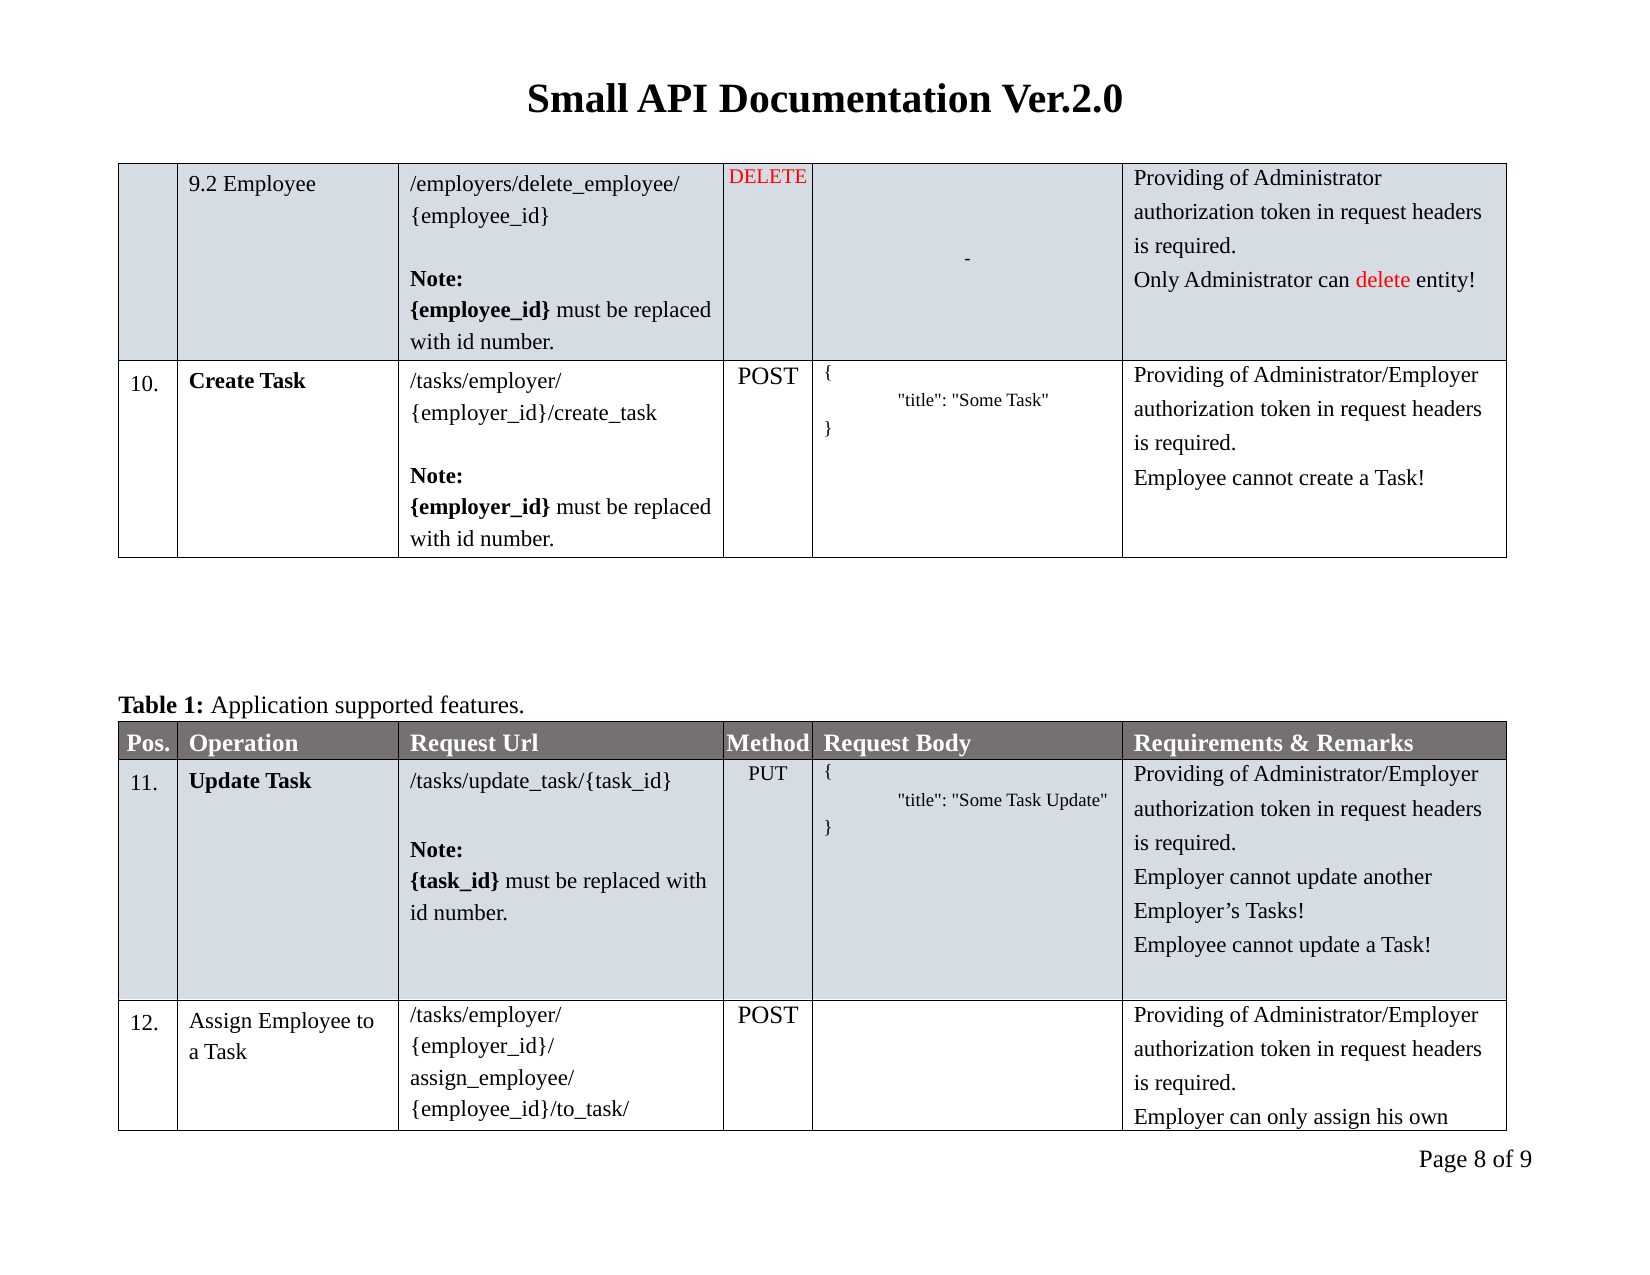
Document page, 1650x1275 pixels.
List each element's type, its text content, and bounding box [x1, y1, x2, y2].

table_cell 11. [119, 760, 177, 999]
table_cell Create Task [178, 361, 398, 557]
table_cell Providing of Administrator/Employer authorization token in request headers is required. Employer cannot update another Employer’s Tasks! Employee cannot update a Task! [1123, 760, 1506, 999]
table_cell [119, 164, 177, 360]
table_cell Providing of Administrator/Employer authorization token in request headers is required. Employee cannot create a Task! [1123, 361, 1506, 557]
table_cell 9.2 Employee [178, 164, 398, 360]
table_header Pos. [119, 722, 177, 759]
table_header Method [724, 722, 812, 759]
table_header Request Body [813, 722, 1122, 759]
table_cell { "title": "Some Task Update" } [813, 760, 1122, 999]
table_cell { "title": "Some Task" } [813, 361, 1122, 557]
table_cell POST [724, 361, 812, 557]
table_header Requirements & Remarks [1123, 722, 1506, 759]
table_cell Providing of Administrator/Employer authorization token in request headers is required. Employer can only assign his own Employees to his own Tasks. [1123, 1001, 1506, 1129]
table_cell Assign Employee to a Task [178, 1001, 398, 1129]
table_cell - [813, 164, 1122, 360]
table_cell /tasks/update_task/{task_id} Note: {task_id} must be replaced with id number. [399, 760, 723, 999]
table_header Request Url [399, 722, 723, 759]
text Table 1: Application supported features. [118, 683, 1532, 721]
table_cell PUT [724, 760, 812, 999]
table_cell Providing of Administrator authorization token in request headers is required. Only Administrator can delete entity! [1123, 164, 1506, 360]
table_cell 10. [119, 361, 177, 557]
table_cell /employers/delete_employee/{employee_id} Note: {employee_id} must be replaced with id number. [399, 164, 723, 360]
table_cell /tasks/employer/{employer_id}/create_task Note: {employer_id} must be replaced with id number. [399, 361, 723, 557]
table_header Operation [178, 722, 398, 759]
table_cell Update Task [178, 760, 398, 999]
table_cell 12. [119, 1001, 177, 1129]
table_cell DELETE [724, 164, 812, 360]
table_cell [813, 1001, 1122, 1129]
table_cell POST [724, 1001, 812, 1129]
